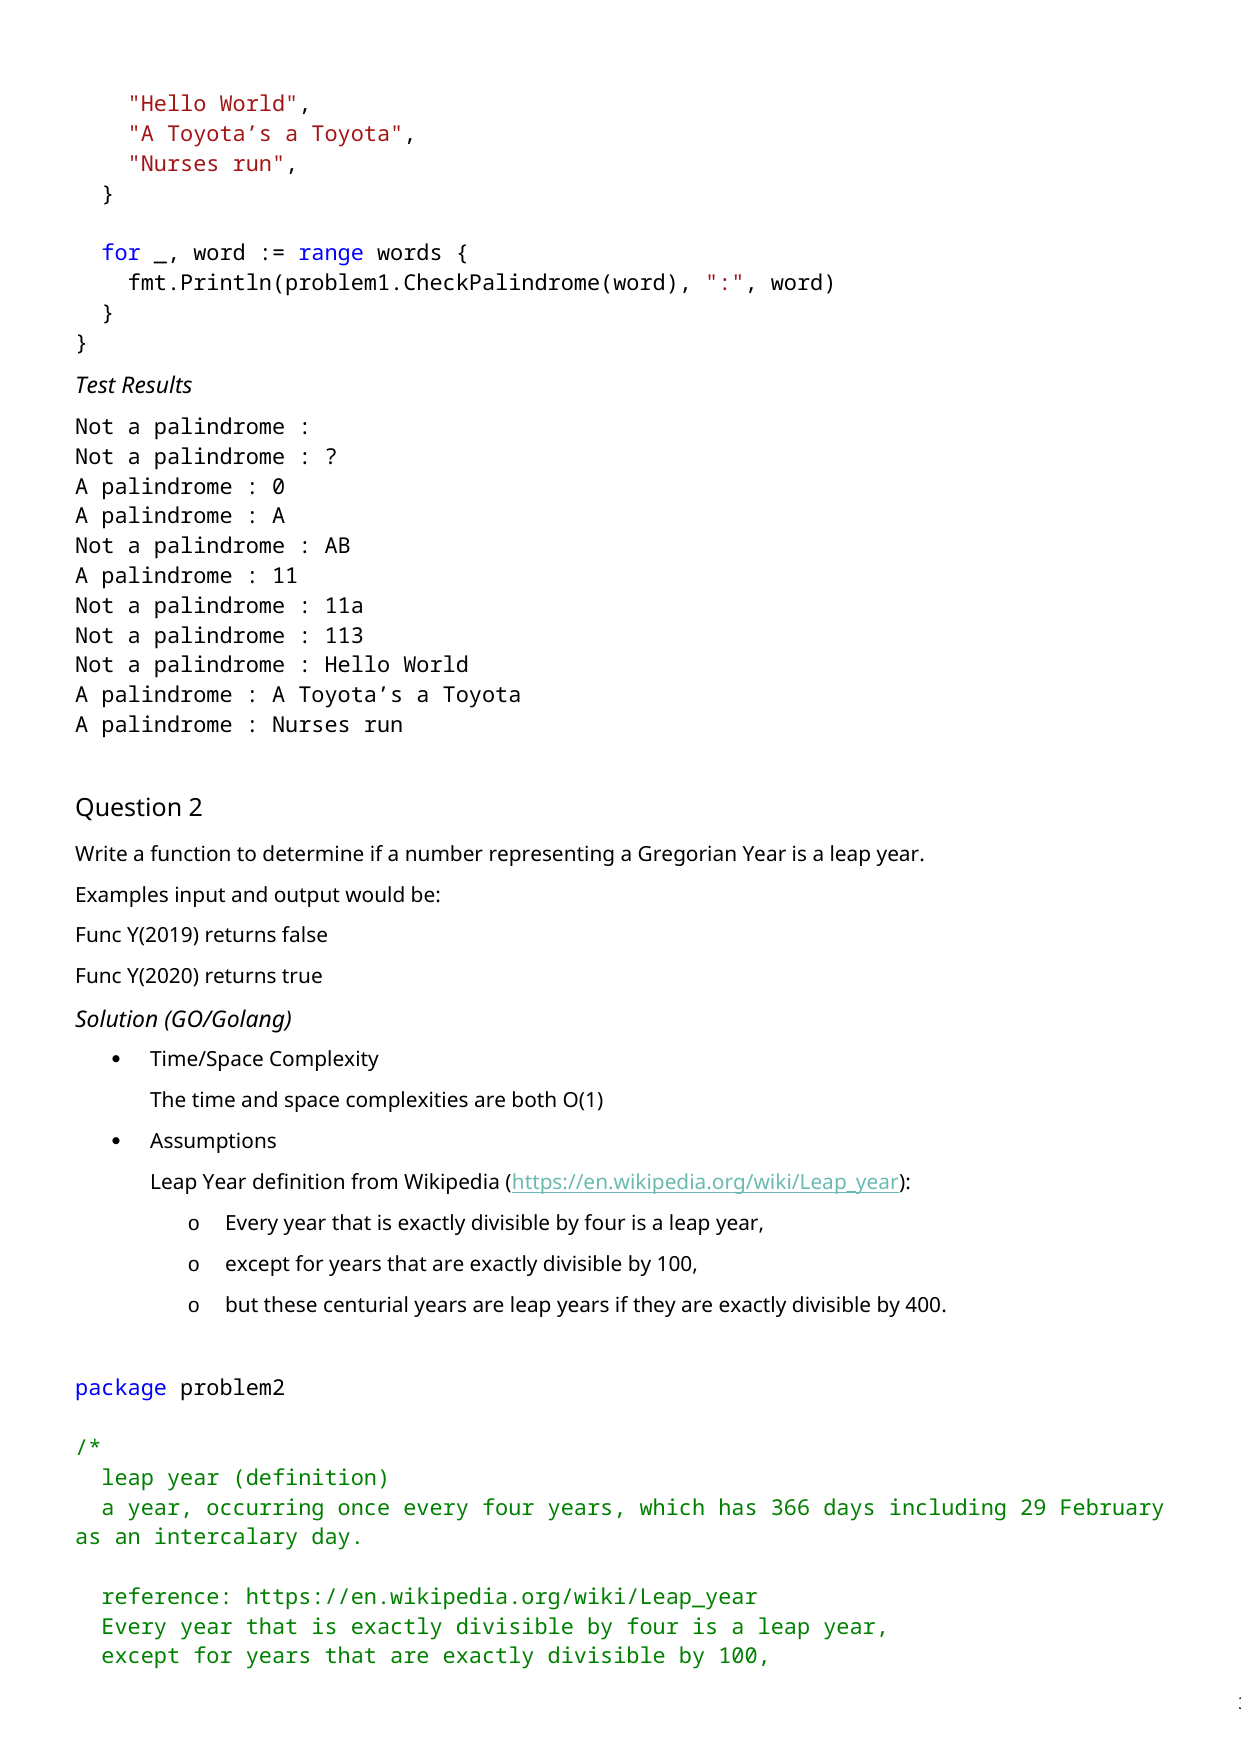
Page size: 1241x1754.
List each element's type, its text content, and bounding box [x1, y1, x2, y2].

text Examples input and output would be: [75, 880, 1165, 908]
text leap year (definition) [75, 1462, 1165, 1492]
text Write a function to determine if a number representing a Gregorian Year is a leap year. [75, 839, 1165, 867]
text Leap Year definition from Wikipedia (https://en.wikipedia.org/wiki/Leap_year): [150, 1167, 1165, 1196]
list Every year that is exactly divisible by four is a leap year, [187, 1208, 1165, 1237]
text Not a palindrome : 113 [75, 620, 1165, 649]
list except for years that are exactly divisible by 100, [187, 1249, 1165, 1278]
text package problem2 [75, 1372, 1165, 1402]
text "Nurses run", [75, 148, 1165, 178]
text A palindrome : A [75, 501, 1165, 530]
text A palindrome : 11 [75, 560, 1165, 590]
text A palindrome : Nurses run [75, 709, 1165, 739]
text "A Toyota’s a Toyota", [75, 118, 1165, 148]
text } [75, 327, 1165, 357]
text /* [75, 1432, 1165, 1462]
text Not a palindrome : ? [75, 441, 1165, 471]
text Not a palindrome : AB [75, 530, 1165, 560]
text "Hello World", [75, 88, 1165, 118]
text fmt.Println(problem1.CheckPalindrome(word), ":", word) [75, 267, 1165, 297]
subtitle Question 2 [75, 789, 1165, 823]
subtitle Solution (GO/Golang) [75, 1002, 1165, 1034]
list but these centurial years are leap years if they are exactly divisible by 400. [187, 1290, 1165, 1319]
text Not a palindrome : 11a [75, 590, 1165, 620]
text A palindrome : A Toyota’s a Toyota [75, 679, 1165, 709]
subtitle Test Results [75, 369, 1165, 400]
text } [75, 297, 1165, 327]
text Every year that is exactly divisible by four is a leap year, [75, 1611, 1165, 1641]
text reference: https://en.wikipedia.org/wiki/Leap_year [75, 1581, 1165, 1611]
text a year, occurring once every four years, which has 366 days including 29 February as an intercalary day. [75, 1492, 1165, 1551]
text except for years that are exactly divisible by 100, [75, 1641, 1165, 1670]
text Func Y(2020) returns true [75, 962, 1165, 990]
text A palindrome : 0 [75, 471, 1165, 501]
list Time/Space Complexity [112, 1044, 1165, 1073]
text Not a palindrome : Hello World [75, 649, 1165, 679]
text Func Y(2019) returns false [75, 921, 1165, 949]
text The time and space complexities are both O(1) [150, 1086, 1165, 1114]
text Not a palindrome : [75, 411, 1165, 441]
text } [75, 178, 1165, 208]
list Assumptions [112, 1126, 1165, 1155]
text for _, word := range words { [75, 237, 1165, 267]
